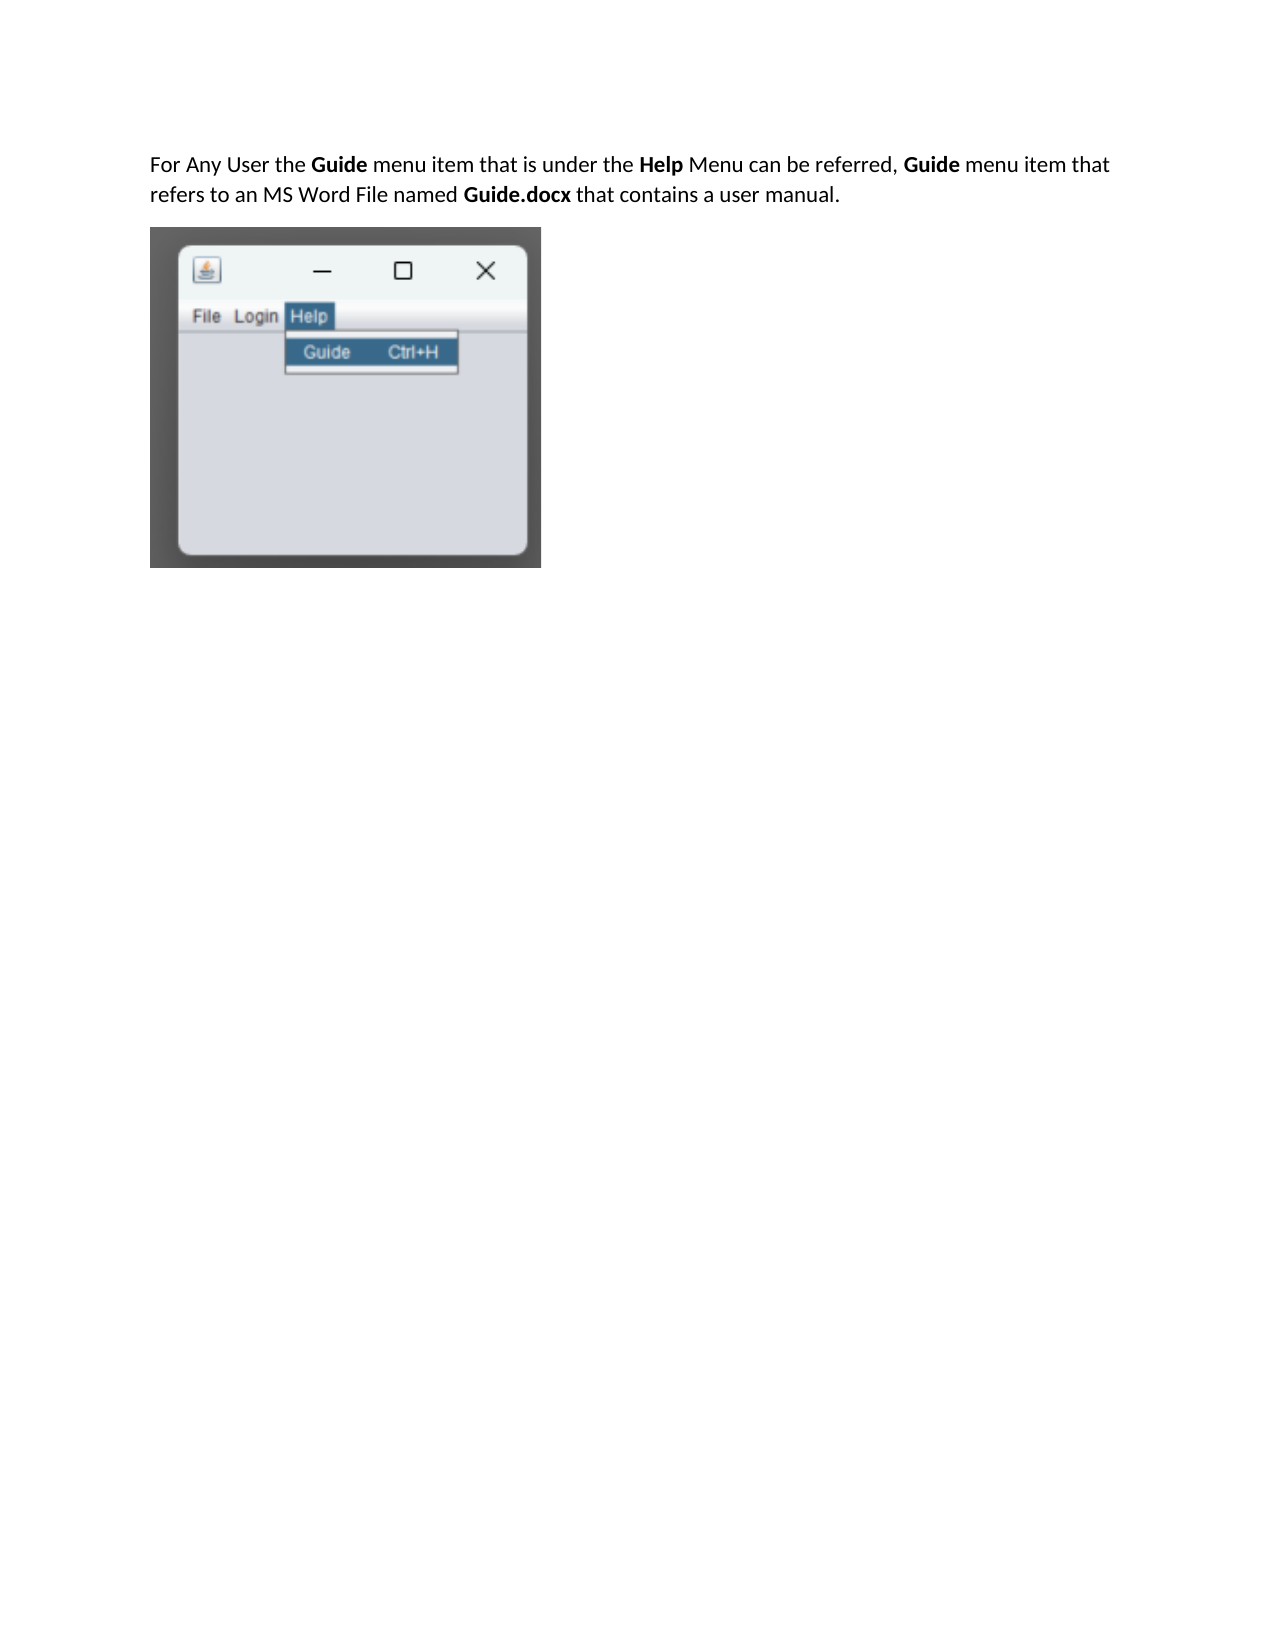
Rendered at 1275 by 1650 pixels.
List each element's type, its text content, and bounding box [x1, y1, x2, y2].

picture [150, 227, 542, 568]
text For Any User the Guide menu item that is under the Help Menu can be referred, Guide menu item that refers to an MS Word File named Guide.docx that contains a user manual. [150, 150, 1125, 208]
